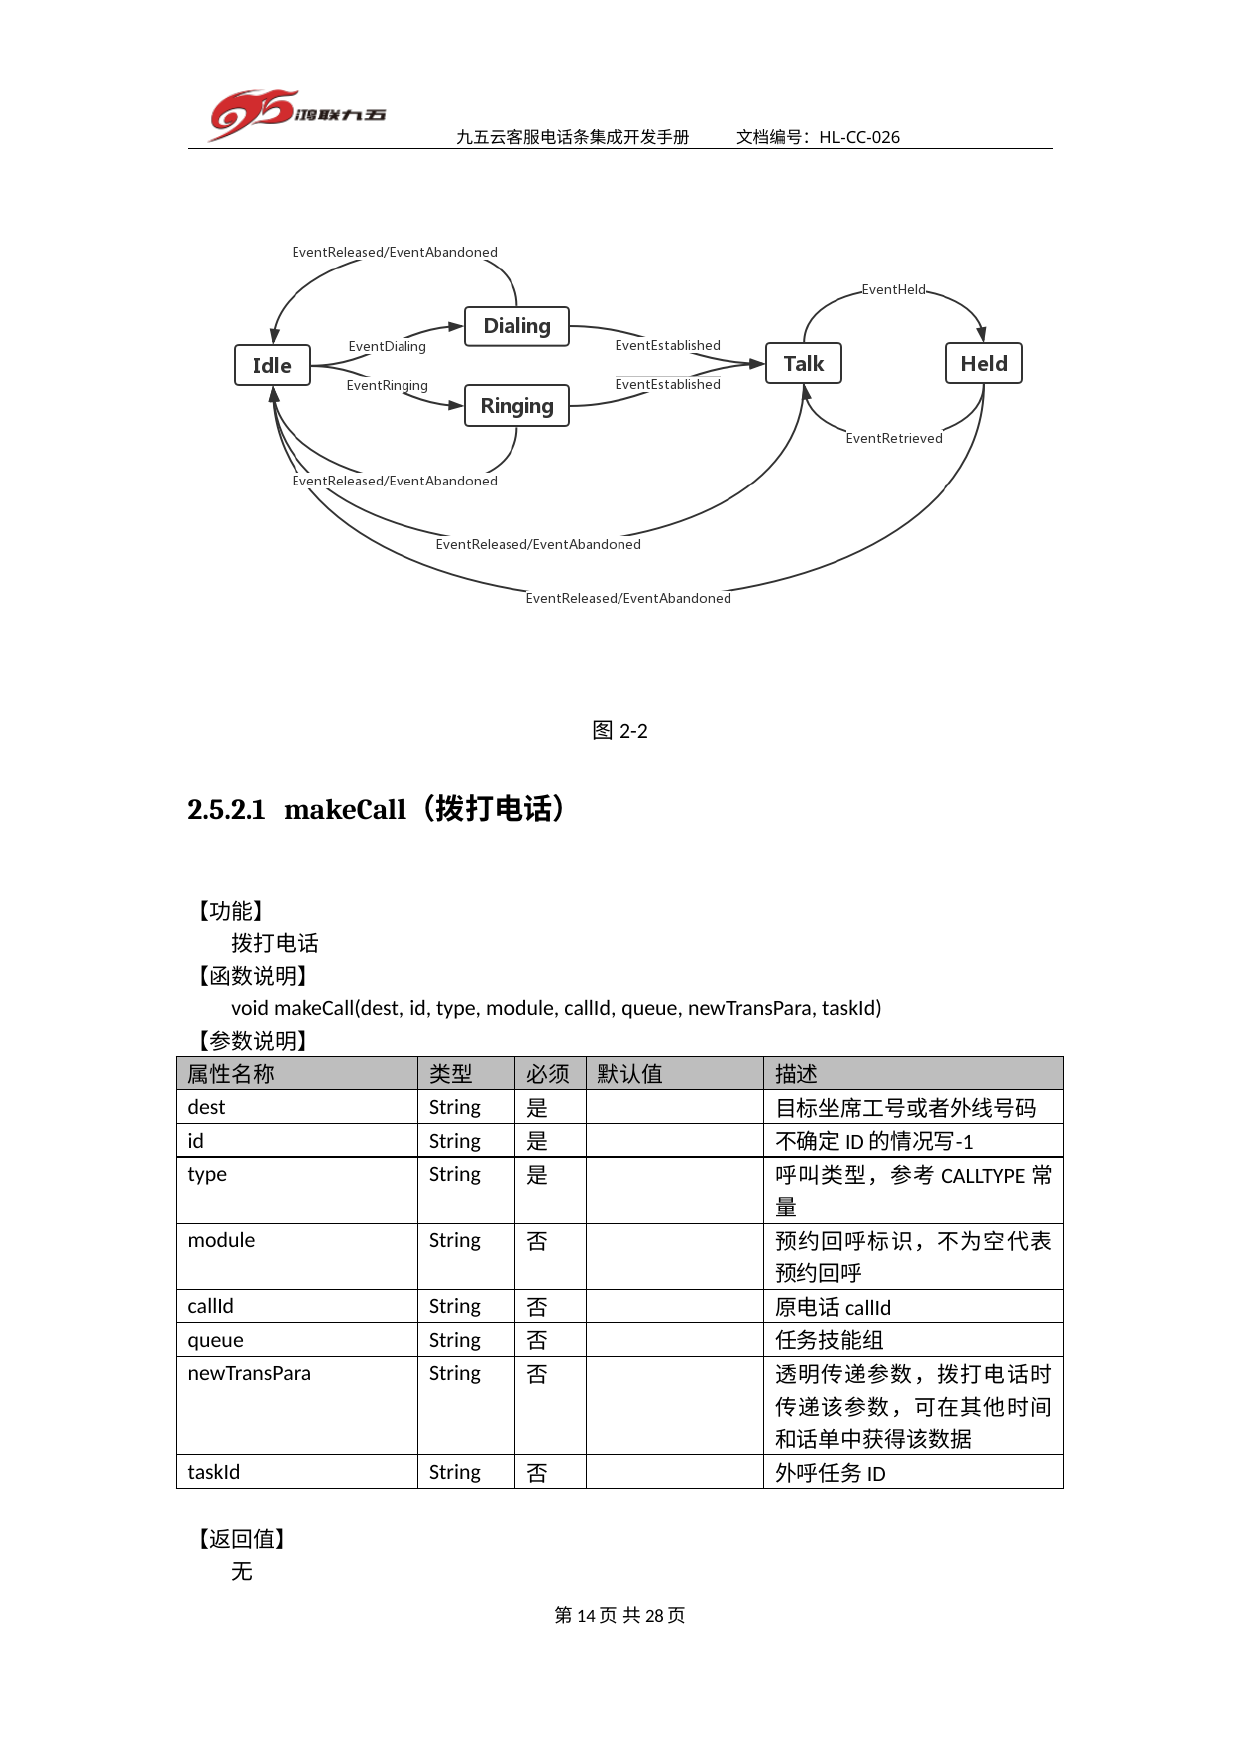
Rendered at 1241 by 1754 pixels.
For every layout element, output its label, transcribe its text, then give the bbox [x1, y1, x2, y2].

picture [187, 160, 1053, 701]
table_cell String [418, 1158, 514, 1222]
table_header 默认值 [587, 1057, 763, 1089]
table_cell 外呼任务ID [764, 1455, 1063, 1488]
subtitle makeCall（拨打电话） [187, 774, 1053, 839]
table_header 属性名称 [177, 1057, 417, 1089]
table_cell newTransPara [177, 1357, 417, 1454]
table_cell [587, 1290, 763, 1322]
table_cell 否 [515, 1290, 586, 1322]
table_cell String [418, 1090, 514, 1123]
table_cell 目标坐席工号或者外线号码 [764, 1090, 1063, 1123]
text 图2-2 [187, 713, 1053, 745]
table_cell 是 [515, 1158, 586, 1222]
table_cell [587, 1090, 763, 1123]
table_cell module [177, 1224, 417, 1288]
table_cell [587, 1323, 763, 1356]
table_cell [587, 1124, 763, 1156]
table_header 描述 [764, 1057, 1063, 1089]
table_cell [587, 1357, 763, 1454]
table_cell 预约回呼标识，不为空代表预约回呼 [764, 1224, 1063, 1288]
table_cell 否 [515, 1455, 586, 1488]
table_cell 原电话callId [764, 1290, 1063, 1322]
table_cell String [418, 1323, 514, 1356]
table_cell String [418, 1455, 514, 1488]
table_cell type [177, 1158, 417, 1222]
table_cell 任务技能组 [764, 1323, 1063, 1356]
table_cell [587, 1158, 763, 1222]
table_cell 不确定ID的情况写-1 [764, 1124, 1063, 1156]
table_cell 透明传递参数，拨打电话时传递该参数，可在其他时间和话单中获得该数据 [764, 1357, 1063, 1454]
text 无 [187, 1554, 1053, 1586]
text 拨打电话 [187, 926, 1053, 958]
table_cell [587, 1455, 763, 1488]
table_cell String [418, 1357, 514, 1454]
text 【参数说明】 [187, 1023, 1053, 1056]
text 【返回值】 [187, 1521, 1053, 1554]
table_cell String [418, 1124, 514, 1156]
table_cell 是 [515, 1090, 586, 1123]
table_cell String [418, 1224, 514, 1288]
table_cell queue [177, 1323, 417, 1356]
text 【函数说明】 [187, 958, 1053, 991]
text 【功能】 [187, 893, 1053, 926]
text void makeCall(dest, id, type, module, callId, queue, newTransPara, taskId) [187, 991, 1053, 1023]
table_cell callId [177, 1290, 417, 1322]
table_header 类型 [418, 1057, 514, 1089]
table_cell id [177, 1124, 417, 1156]
table_cell 呼叫类型，参考CALLTYPE常量 [764, 1158, 1063, 1222]
table_cell 是 [515, 1124, 586, 1156]
table_cell 否 [515, 1224, 586, 1288]
table_cell [587, 1224, 763, 1288]
table_header 必须 [515, 1057, 586, 1089]
table_cell taskId [177, 1455, 417, 1488]
table_cell 否 [515, 1323, 586, 1356]
table_cell 否 [515, 1357, 586, 1454]
table_cell dest [177, 1090, 417, 1123]
table_cell String [418, 1290, 514, 1322]
picture [187, 88, 408, 144]
